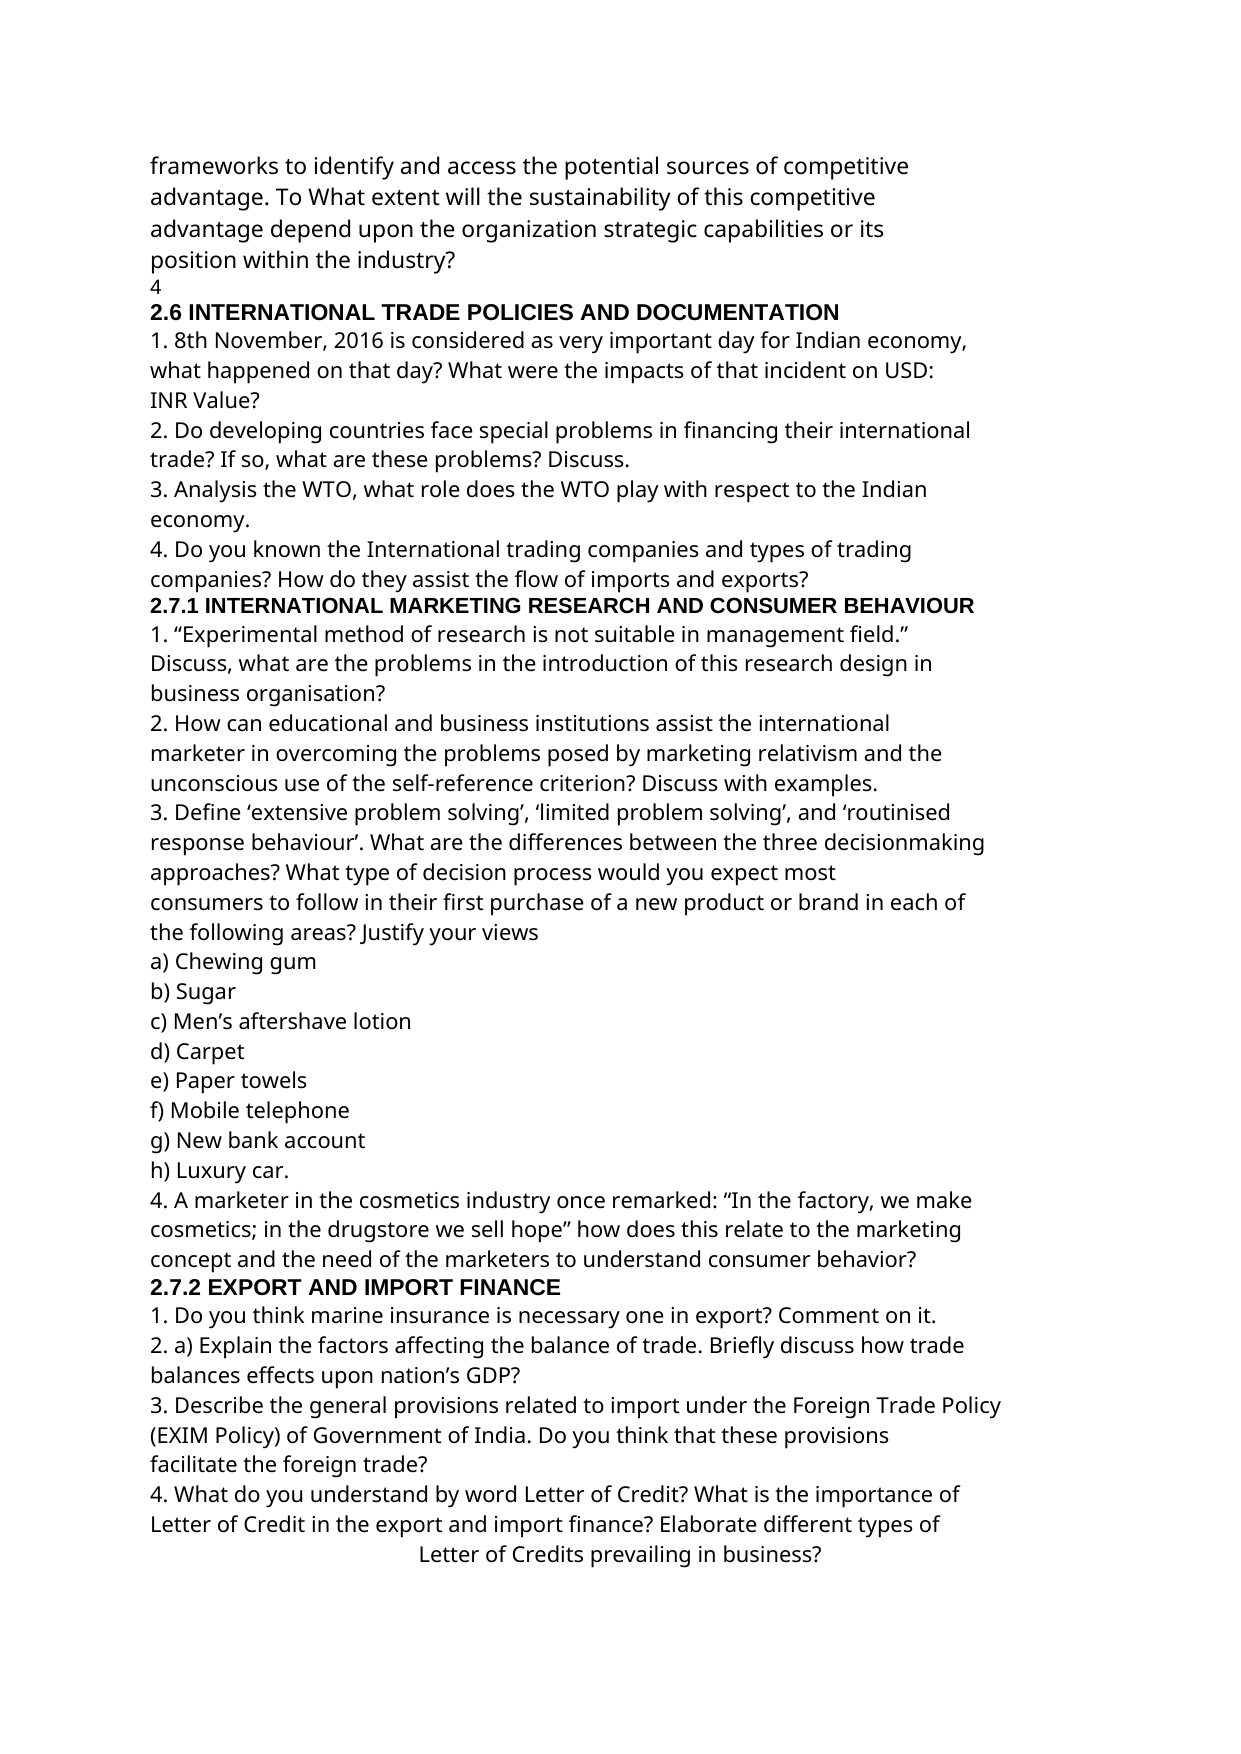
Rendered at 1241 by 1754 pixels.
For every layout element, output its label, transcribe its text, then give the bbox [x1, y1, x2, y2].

text 4. What do you understand by word Letter of Credit? What is the importance of [150, 1479, 1090, 1509]
text response behaviour’. What are the differences between the three decisionmaking [150, 827, 1090, 857]
text frameworks to identify and access the potential sources of competitive [150, 150, 1090, 181]
text Letter of Credit in the export and import finance? Elaborate different types of [150, 1509, 1090, 1539]
text INR Value? [150, 385, 1090, 415]
text h) Luxury car. [150, 1155, 1090, 1185]
text 4. A marketer in the cosmetics industry once remarked: “In the factory, we make [150, 1185, 1090, 1214]
text facilitate the foreign trade? [150, 1449, 1090, 1479]
text e) Paper towels [150, 1066, 1090, 1095]
text 2. a) Explain the factors affecting the balance of trade. Briefly discuss how trade [150, 1330, 1090, 1360]
text 1. Do you think marine insurance is necessary one in export? Comment on it. [150, 1300, 1090, 1330]
text 3. Define ‘extensive problem solving’, ‘limited problem solving’, and ‘routinised [150, 797, 1090, 827]
text 1. “Experimental method of research is not suitable in management field.” [150, 619, 1090, 648]
text Discuss, what are the problems in the introduction of this research design in [150, 648, 1090, 678]
text unconscious use of the self-reference criterion? Discuss with examples. [150, 768, 1090, 797]
text c) Men’s aftershave lotion [150, 1006, 1090, 1036]
text g) New bank account [150, 1125, 1090, 1155]
text 3. Describe the general provisions related to import under the Foreign Trade Policy [150, 1390, 1090, 1419]
text 1. 8th November, 2016 is considered as very important day for Indian economy, [150, 325, 1090, 355]
text (EXIM Policy) of Government of India. Do you think that these provisions [150, 1419, 1090, 1449]
text 4. Do you known the International trading companies and types of trading [150, 534, 1090, 564]
text the following areas? Justify your views [150, 917, 1090, 946]
text trade? If so, what are these problems? Discuss. [150, 444, 1090, 474]
text balances effects upon nation’s GDP? [150, 1360, 1090, 1390]
text approaches? What type of decision process would you expect most [150, 857, 1090, 887]
text Letter of Credits prevailing in business? [150, 1539, 1090, 1568]
text consumers to follow in their first purchase of a new product or brand in each of [150, 887, 1090, 917]
text 2. How can educational and business institutions assist the international [150, 708, 1090, 738]
text what happened on that day? What were the impacts of that incident on USD: [150, 355, 1090, 385]
text concept and the need of the marketers to understand consumer behavior? [150, 1244, 1090, 1274]
text companies? How do they assist the flow of imports and exports? [150, 564, 1090, 593]
text cosmetics; in the drugstore we sell hope” how does this relate to the marketing [150, 1214, 1090, 1244]
text 2.7.1 INTERNATIONAL MARKETING RESEARCH AND CONSUMER BEHAVIOUR [150, 593, 1090, 619]
text 2.6 INTERNATIONAL TRADE POLICIES AND DOCUMENTATION [150, 299, 1090, 325]
text marketer in overcoming the problems posed by marketing relativism and the [150, 738, 1090, 768]
text f) Mobile telephone [150, 1095, 1090, 1125]
text a) Chewing gum [150, 946, 1090, 976]
text 2.7.2 EXPORT AND IMPORT FINANCE [150, 1274, 1090, 1300]
text advantage depend upon the organization strategic capabilities or its [150, 212, 1090, 244]
text 3. Analysis the WTO, what role does the WTO play with respect to the Indian [150, 474, 1090, 504]
text economy. [150, 504, 1090, 534]
text 4 [150, 275, 1090, 299]
text position within the industry? [150, 244, 1090, 275]
text b) Sugar [150, 976, 1090, 1006]
text d) Carpet [150, 1036, 1090, 1066]
text advantage. To What extent will the sustainability of this competitive [150, 181, 1090, 212]
text 2. Do developing countries face special problems in financing their international [150, 415, 1090, 444]
text business organisation? [150, 678, 1090, 708]
